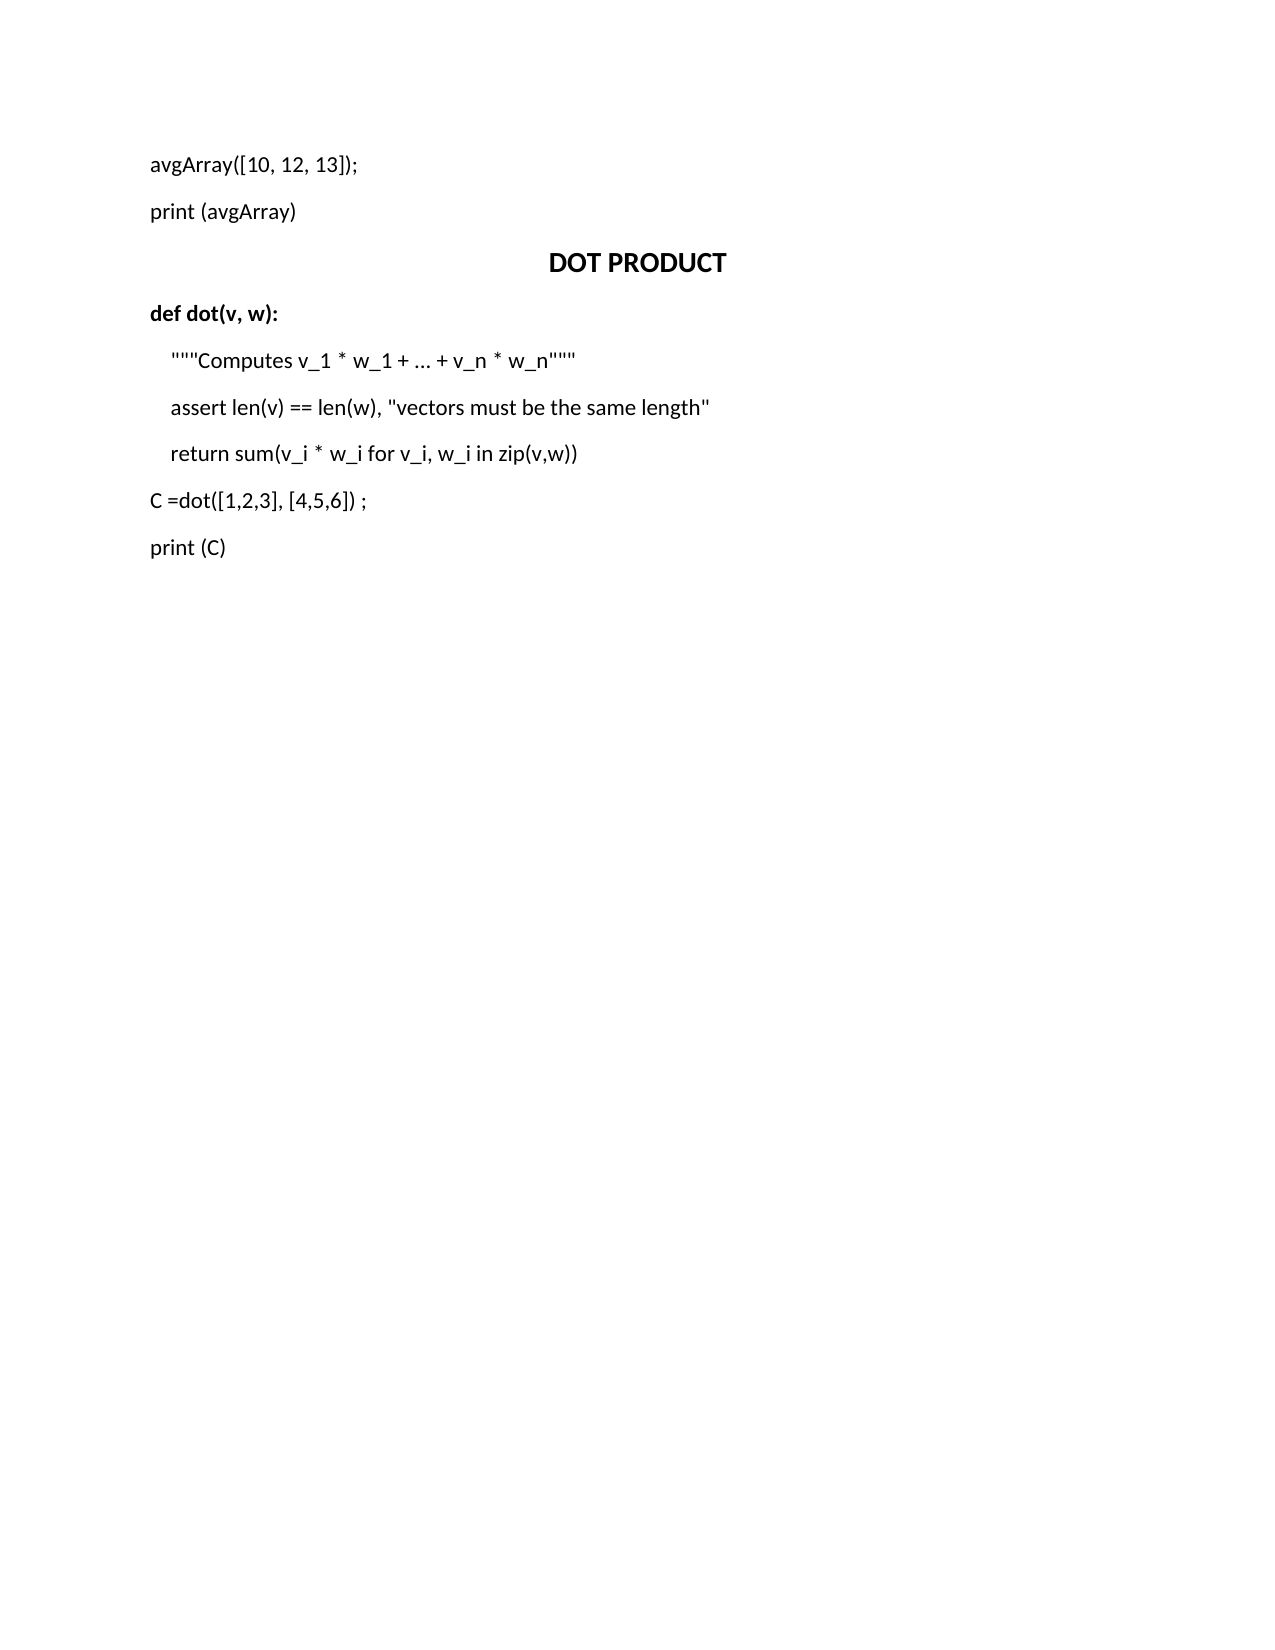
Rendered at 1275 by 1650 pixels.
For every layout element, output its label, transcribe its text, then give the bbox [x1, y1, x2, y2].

text def dot(v, w): [150, 299, 1125, 327]
text """Computes v_1 * w_1 + ... + v_n * w_n""" [150, 346, 1125, 374]
text DOT PRODUCT [150, 244, 1125, 279]
text print (avgArray) [150, 197, 1125, 225]
text assert len(v) == len(w), "vectors must be the same length" [150, 393, 1125, 421]
text avgArray([10, 12, 13]); [150, 150, 1125, 178]
text C =dot([1,2,3], [4,5,6]) ; [150, 486, 1125, 514]
text print (C) [150, 533, 1125, 561]
text return sum(v_i * w_i for v_i, w_i in zip(v,w)) [150, 439, 1125, 467]
